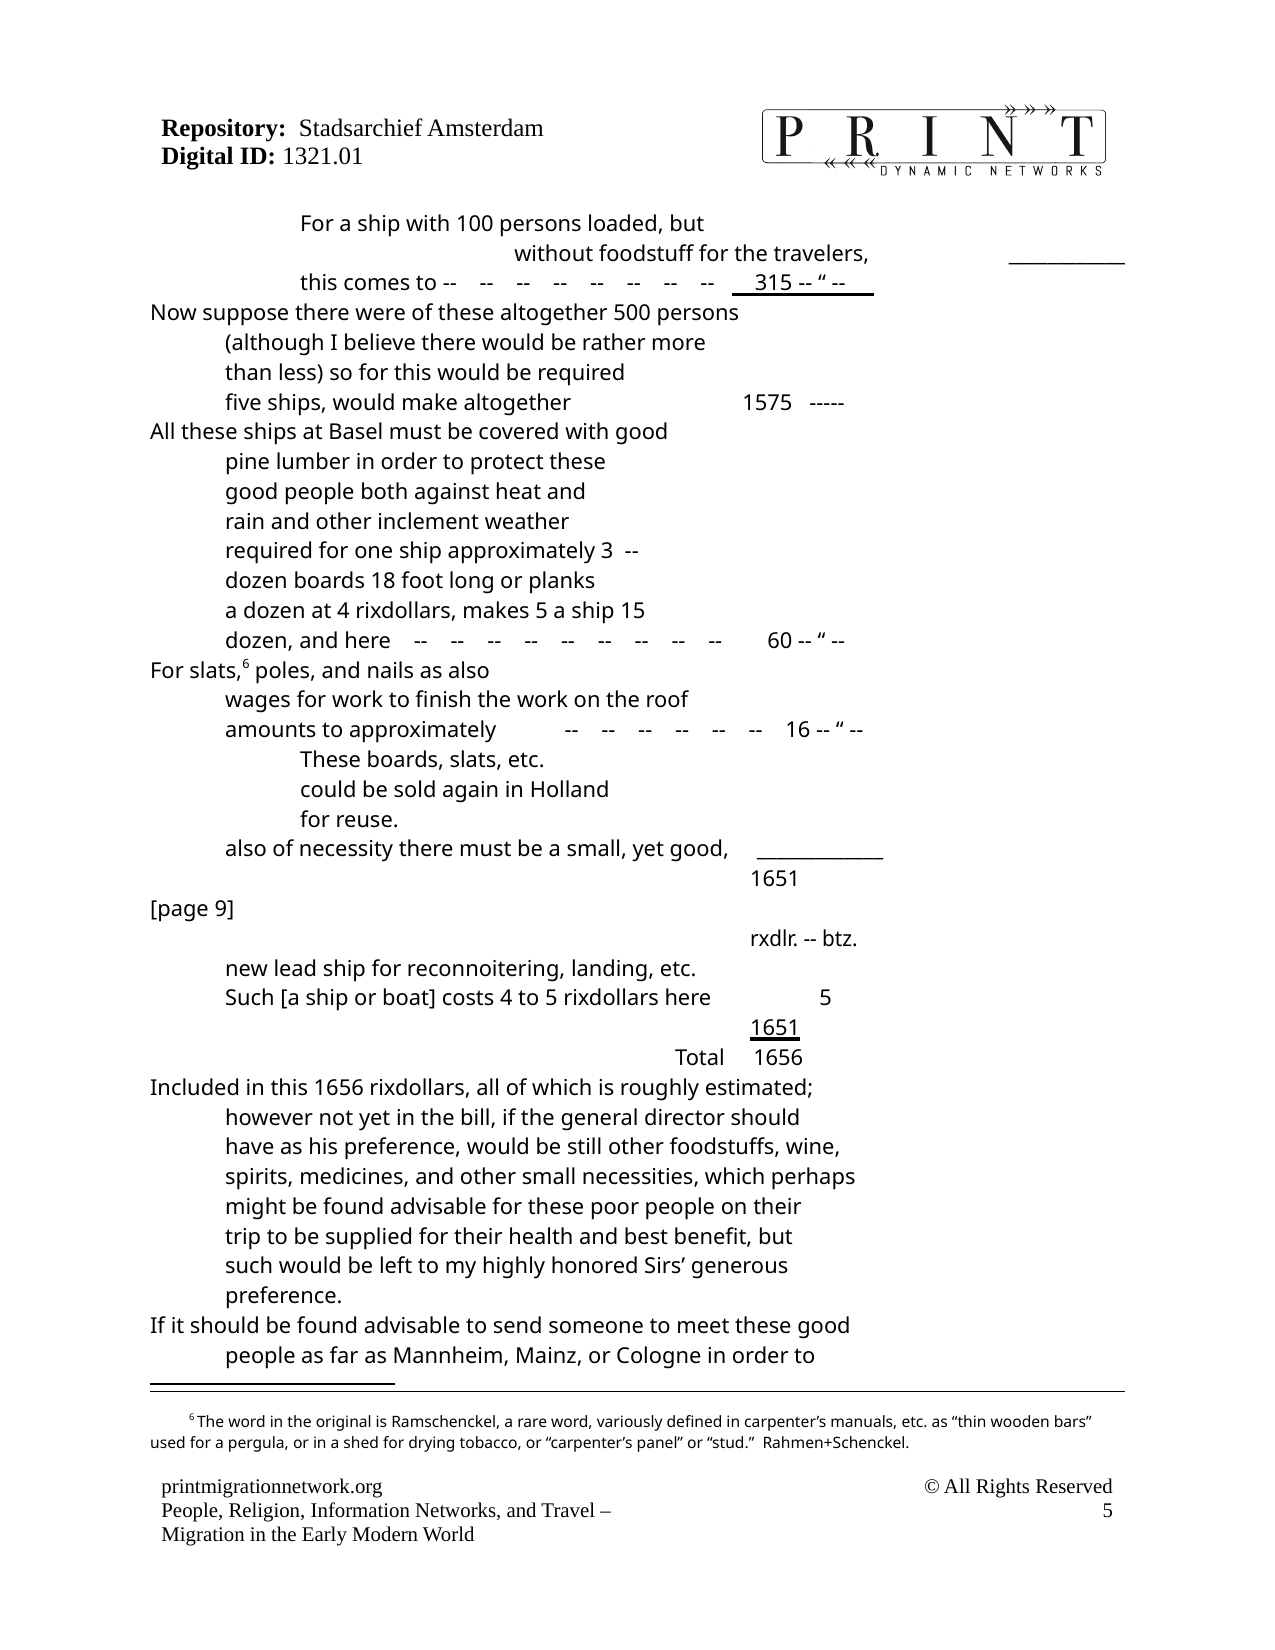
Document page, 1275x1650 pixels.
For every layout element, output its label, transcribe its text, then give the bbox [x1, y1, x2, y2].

text dozen boards 18 foot long or planks [150, 565, 1125, 595]
text [page 9] [150, 893, 1125, 923]
text preference. [150, 1280, 1125, 1310]
text pine lumber in order to protect these [150, 446, 1125, 476]
text might be found advisable for these poor people on their [150, 1191, 1125, 1221]
picture [755, 103, 1113, 179]
text this comes to -- -- -- -- -- -- -- -- 315 -- “ -- [150, 267, 1125, 297]
text For slats, poles, and nails as also [150, 655, 1125, 684]
text Now suppose there were of these altogether 500 persons [150, 297, 1125, 327]
text Such [a ship or boat] costs 4 to 5 rixdollars here 5 [150, 982, 1125, 1012]
text such would be left to my highly honored Sirs’ generous [150, 1251, 1125, 1280]
text If it should be found advisable to send someone to meet these good [150, 1310, 1125, 1340]
text dozen, and here -- -- -- -- -- -- -- -- -- 60 -- “ -- [150, 625, 1125, 655]
text Included in this 1656 rixdollars, all of which is roughly estimated; [150, 1072, 1125, 1102]
text without foodstuff for the travelers, ____________ [150, 238, 1125, 267]
text spirits, medicines, and other small necessities, which perhaps [150, 1161, 1125, 1191]
text rxdlr. -- btz. [150, 923, 1125, 953]
text a dozen at 4 rixdollars, makes 5 a ship 15 [150, 595, 1125, 625]
text required for one ship approximately 3 -- [150, 536, 1125, 565]
text people as far as Mannheim, Mainz, or Cologne in order to [150, 1340, 1125, 1370]
text For a ship with 100 persons loaded, but [150, 208, 1125, 238]
text however not yet in the bill, if the general director should [150, 1102, 1125, 1131]
text wages for work to finish the work on the roof [150, 684, 1125, 714]
text amounts to approximately -- -- -- -- -- -- 16 -- “ -- [150, 714, 1125, 744]
text 1651 [150, 1012, 1125, 1042]
text (although I believe there would be rather more [150, 327, 1125, 357]
text also of necessity there must be a small, yet good, _____________ [150, 833, 1125, 863]
text trip to be supplied for their health and best benefit, but [150, 1221, 1125, 1251]
text new lead ship for reconnoitering, landing, etc. [150, 953, 1125, 982]
text Total 1656 [150, 1042, 1125, 1072]
text for reuse. [150, 804, 1125, 833]
text All these ships at Basel must be covered with good [150, 416, 1125, 446]
text 1651 [150, 863, 1125, 893]
text rain and other inclement weather [150, 506, 1125, 536]
text good people both against heat and [150, 476, 1125, 506]
text These boards, slats, etc. [150, 744, 1125, 774]
text five ships, would make altogether 1575 ----- [150, 387, 1125, 416]
text have as his preference, would be still other foodstuffs, wine, [150, 1131, 1125, 1161]
text could be sold again in Holland [150, 774, 1125, 804]
text than less) so for this would be required [150, 357, 1125, 387]
